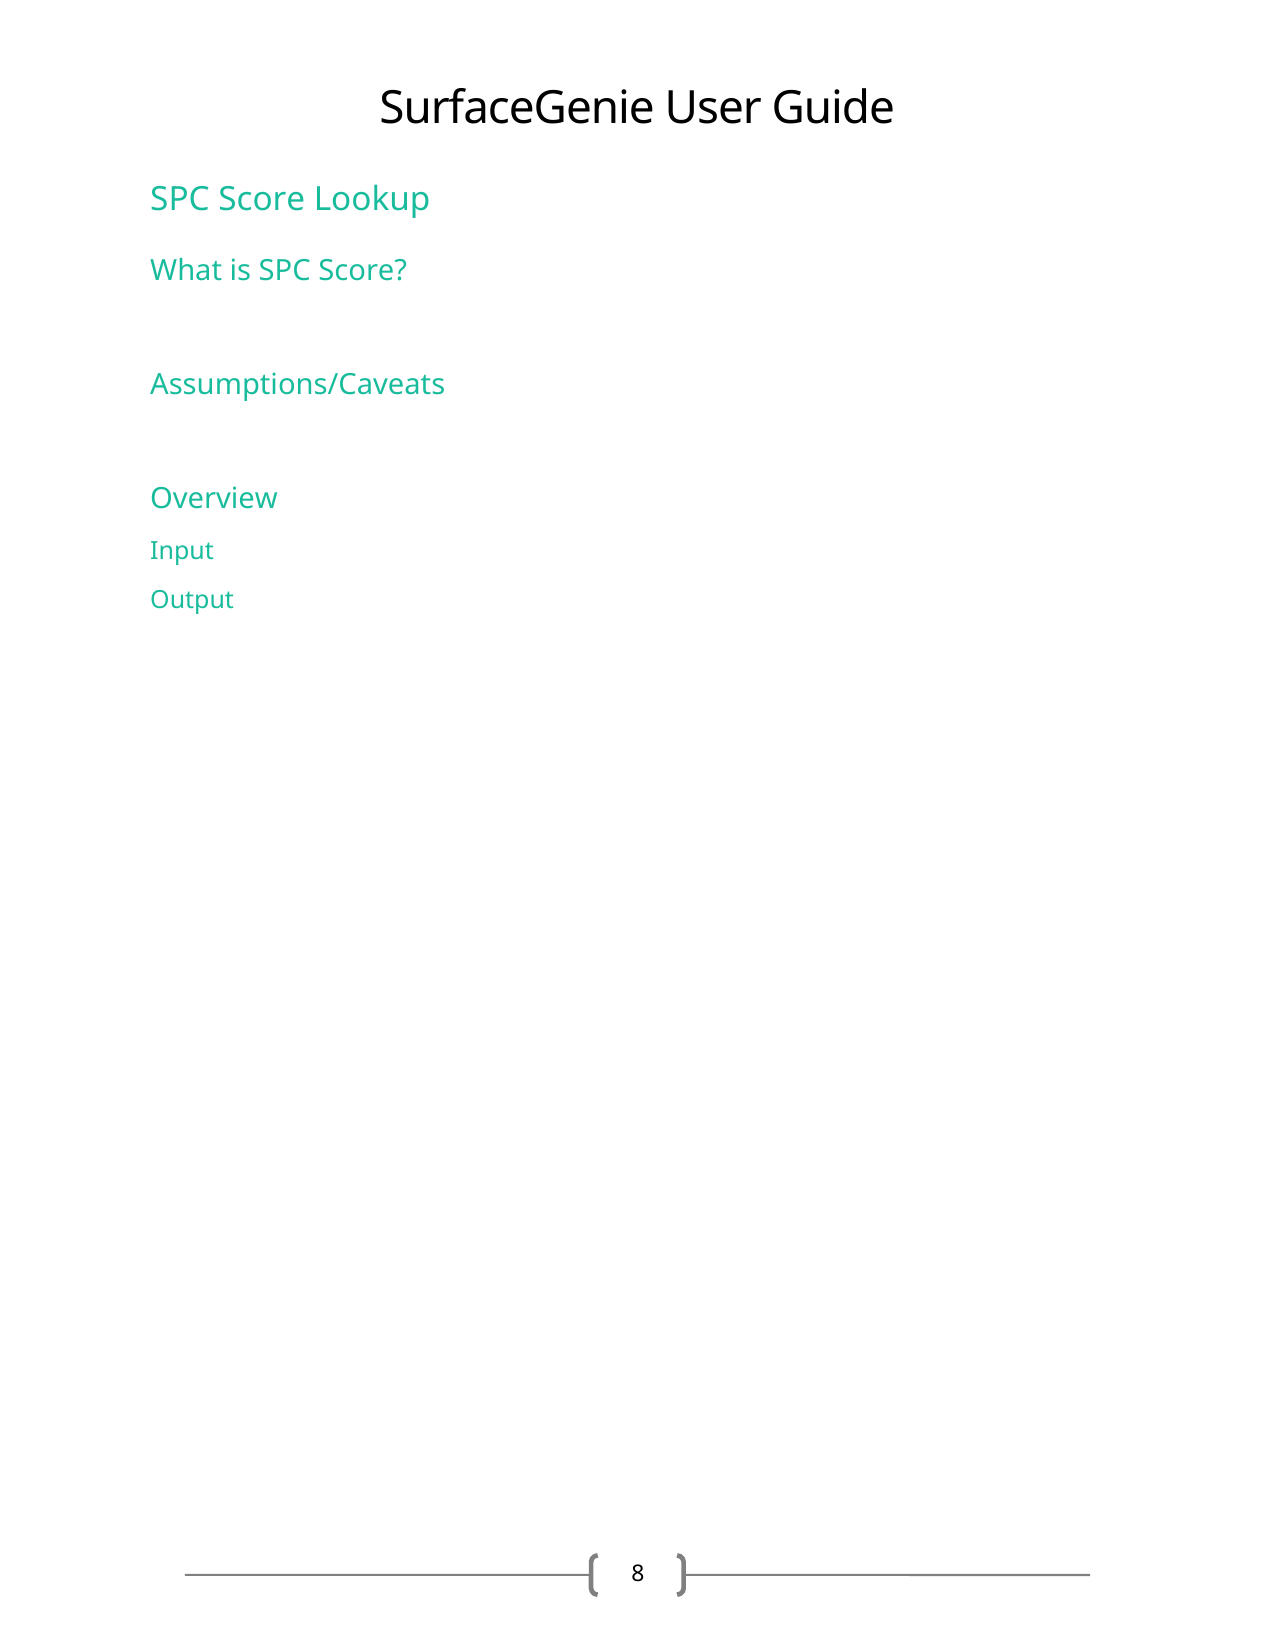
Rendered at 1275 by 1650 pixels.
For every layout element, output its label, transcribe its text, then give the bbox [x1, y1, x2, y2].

subtitle Overview [150, 477, 1125, 517]
subtitle SPC Score Lookup [150, 175, 1125, 220]
subtitle Output [150, 582, 1125, 616]
subtitle Assumptions/Caveats [150, 363, 1125, 403]
subtitle What is SPC Score? [150, 249, 1125, 288]
subtitle Input [150, 532, 1125, 566]
